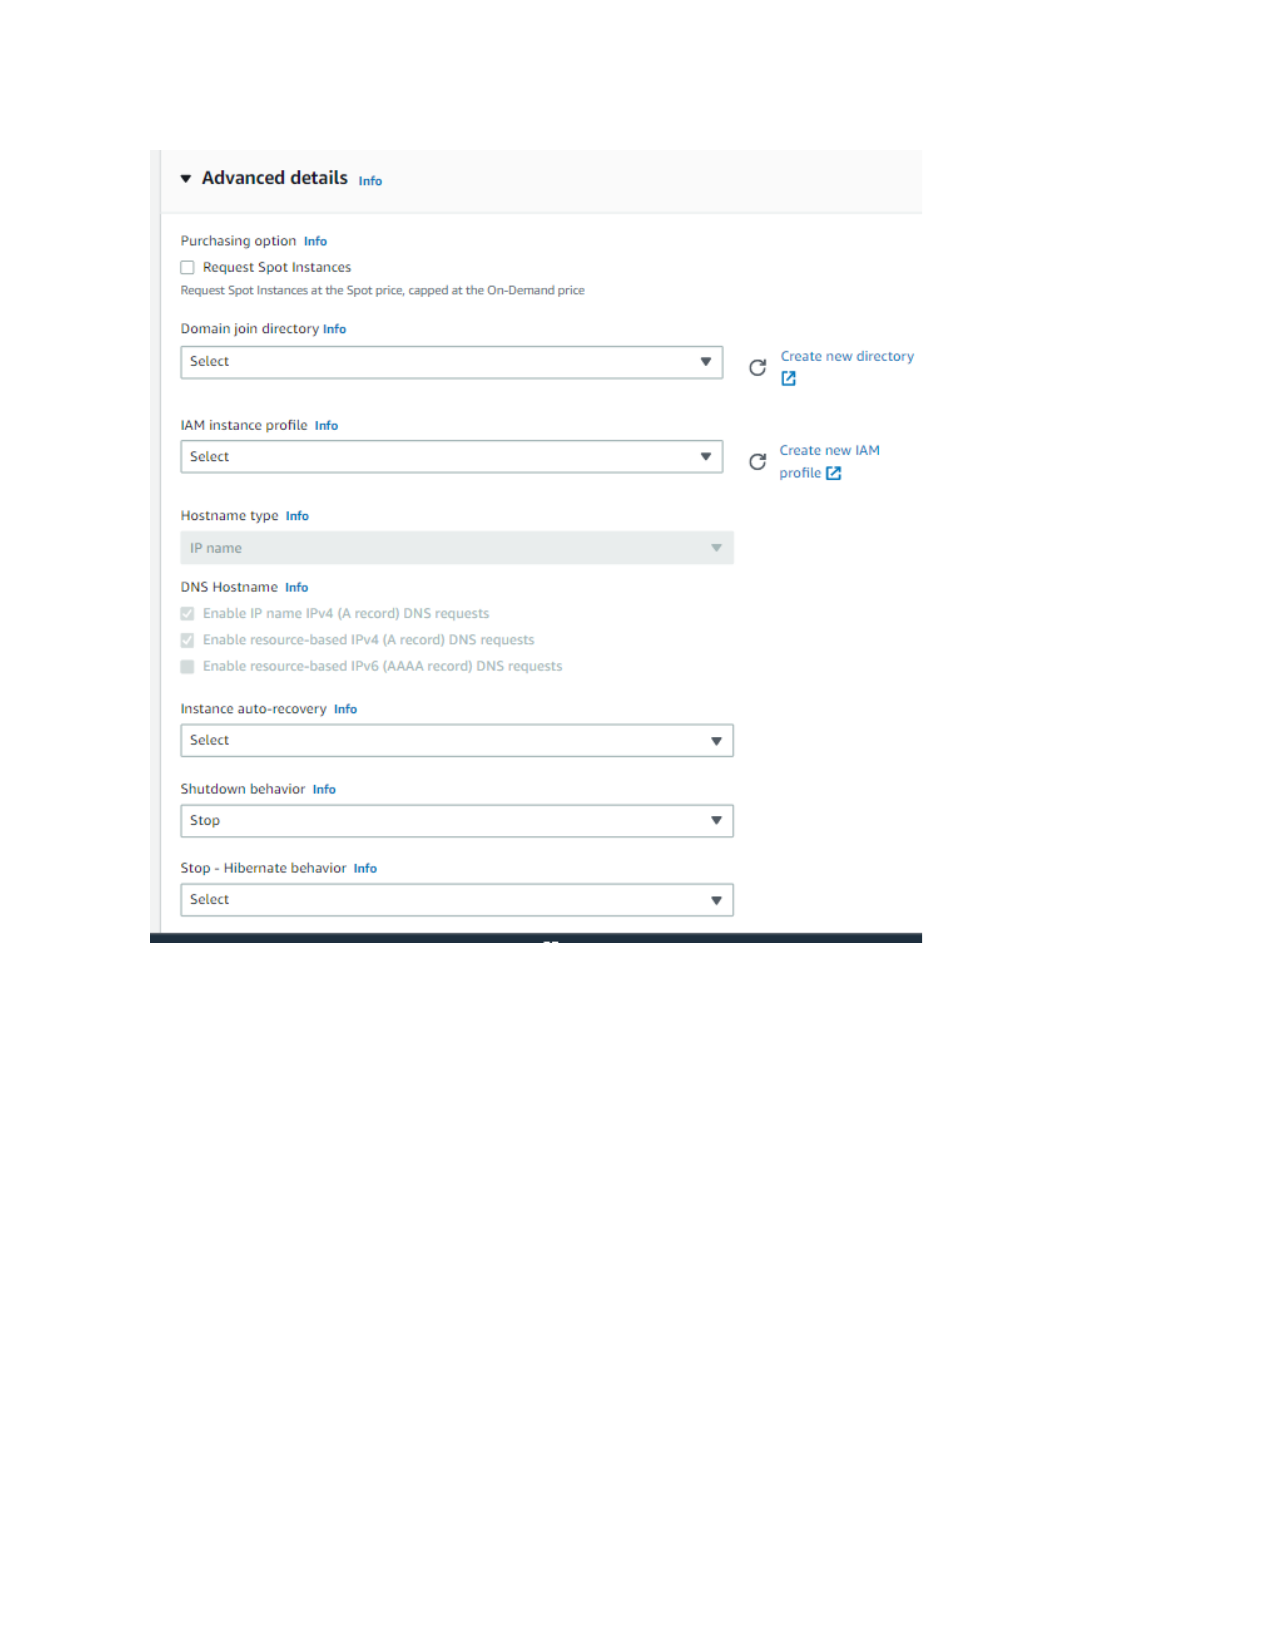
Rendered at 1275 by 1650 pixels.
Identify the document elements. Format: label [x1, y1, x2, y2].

picture [150, 150, 923, 943]
